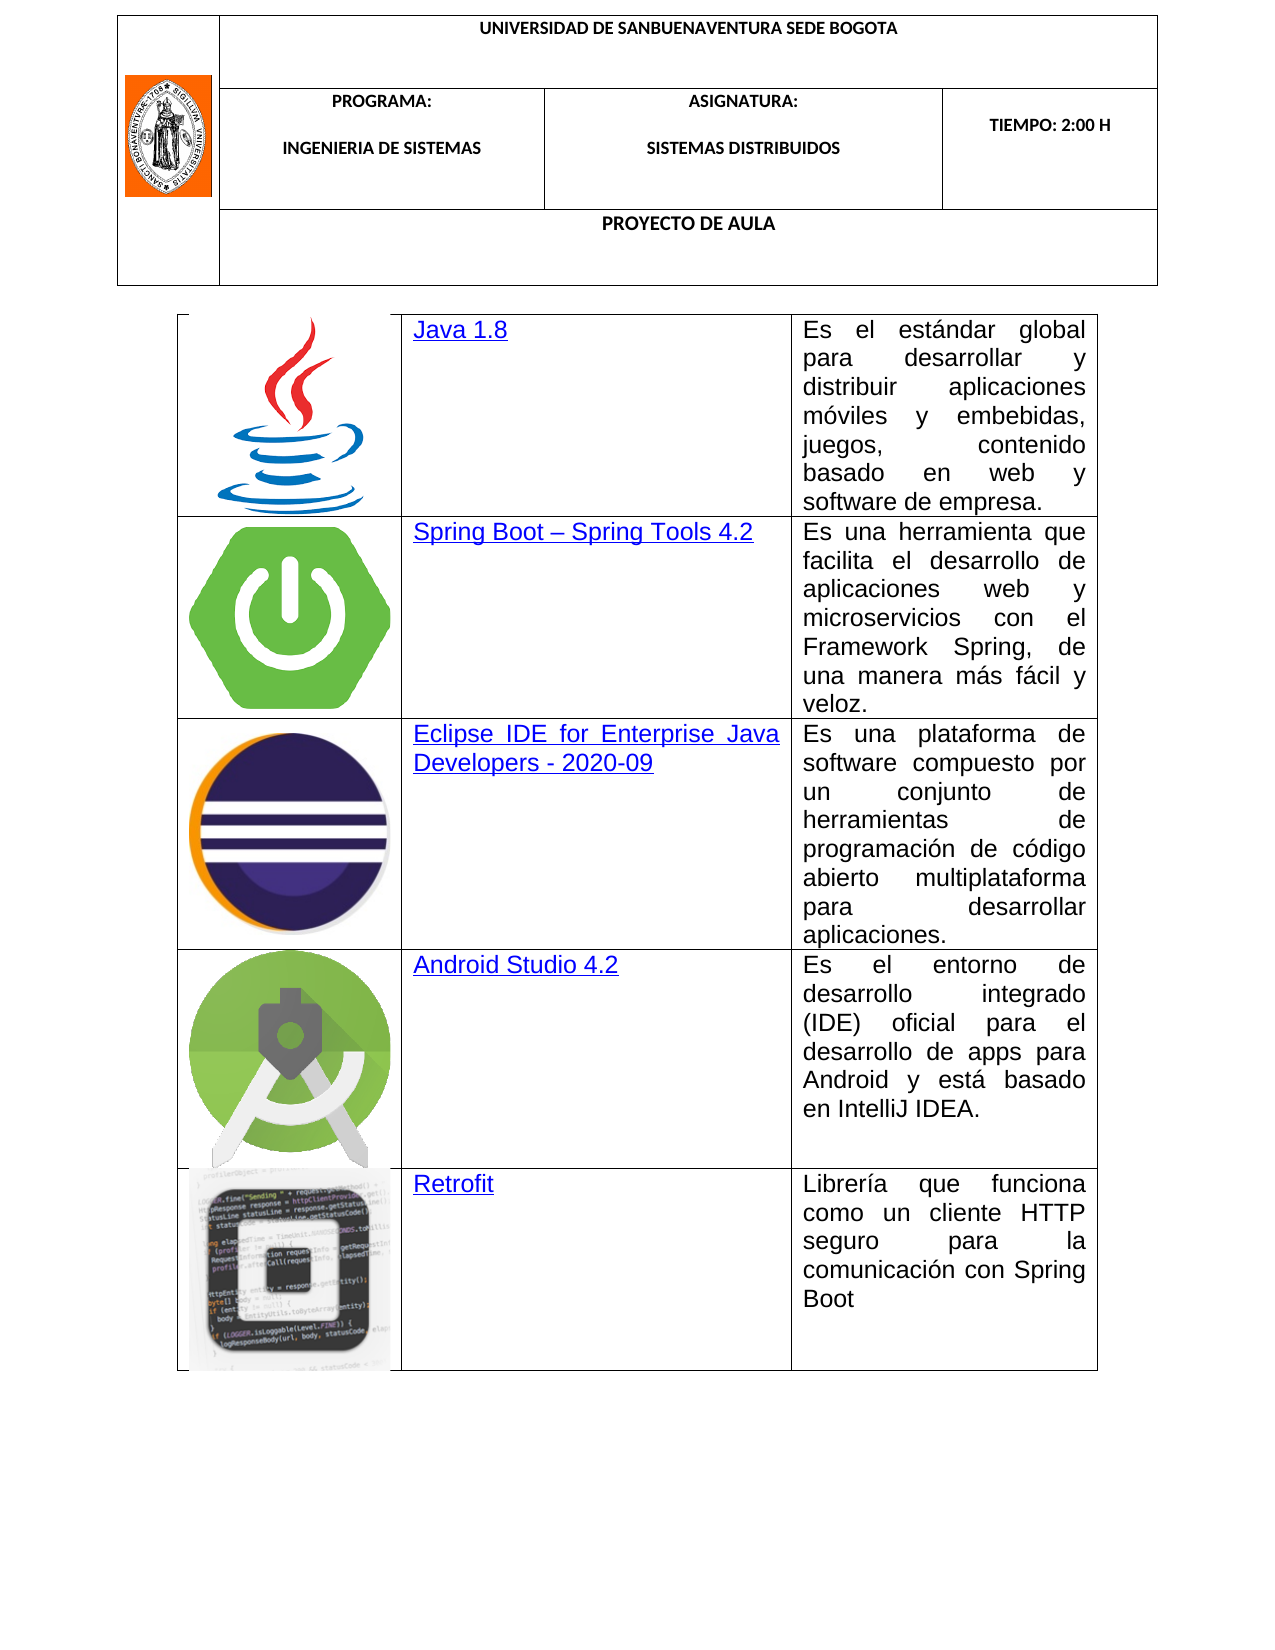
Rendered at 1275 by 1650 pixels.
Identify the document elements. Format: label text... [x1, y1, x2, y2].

table_cell [178, 719, 401, 949]
table_cell Es el entorno de desarrollo integrado (IDE) oficial para el desarrollo de apps para Android y está basado en IntelliJ IDEA. [792, 950, 1097, 1168]
table_cell [178, 315, 189, 516]
picture [189, 527, 391, 709]
picture [189, 950, 391, 1371]
table_cell Eclipse IDE for Enterprise Java Developers - 2020-09 [402, 719, 791, 949]
table_cell Spring Boot – Spring Tools 4.2 [402, 517, 791, 718]
picture [189, 314, 391, 516]
table_cell [178, 517, 401, 718]
table_cell [178, 1169, 189, 1370]
table_cell [178, 950, 189, 1168]
table_cell Librería que funciona como un cliente HTTP seguro para la comunicación con Spring Boot [792, 1169, 1097, 1370]
picture [125, 75, 212, 197]
table_cell Retrofit [402, 1169, 791, 1370]
picture [189, 733, 391, 935]
table_cell [391, 1169, 401, 1370]
table_cell Es una plataforma de software compuesto por un conjunto de herramientas de programación de código abierto multiplataforma para desarrollar aplicaciones. [792, 719, 1097, 949]
table_cell Es el estándar global para desarrollar y distribuir aplicaciones móviles y embebidas, juegos, contenido basado en web y software de empresa. [792, 315, 1097, 516]
table_cell Android Studio 4.2 [402, 950, 791, 1168]
table_cell Java 1.8 [402, 315, 791, 516]
table_cell [391, 950, 401, 1168]
table_cell Es una herramienta que facilita el desarrollo de aplicaciones web y microservicios con el Framework Spring, de una manera más fácil y veloz. [792, 517, 1097, 718]
table_cell [391, 315, 401, 516]
